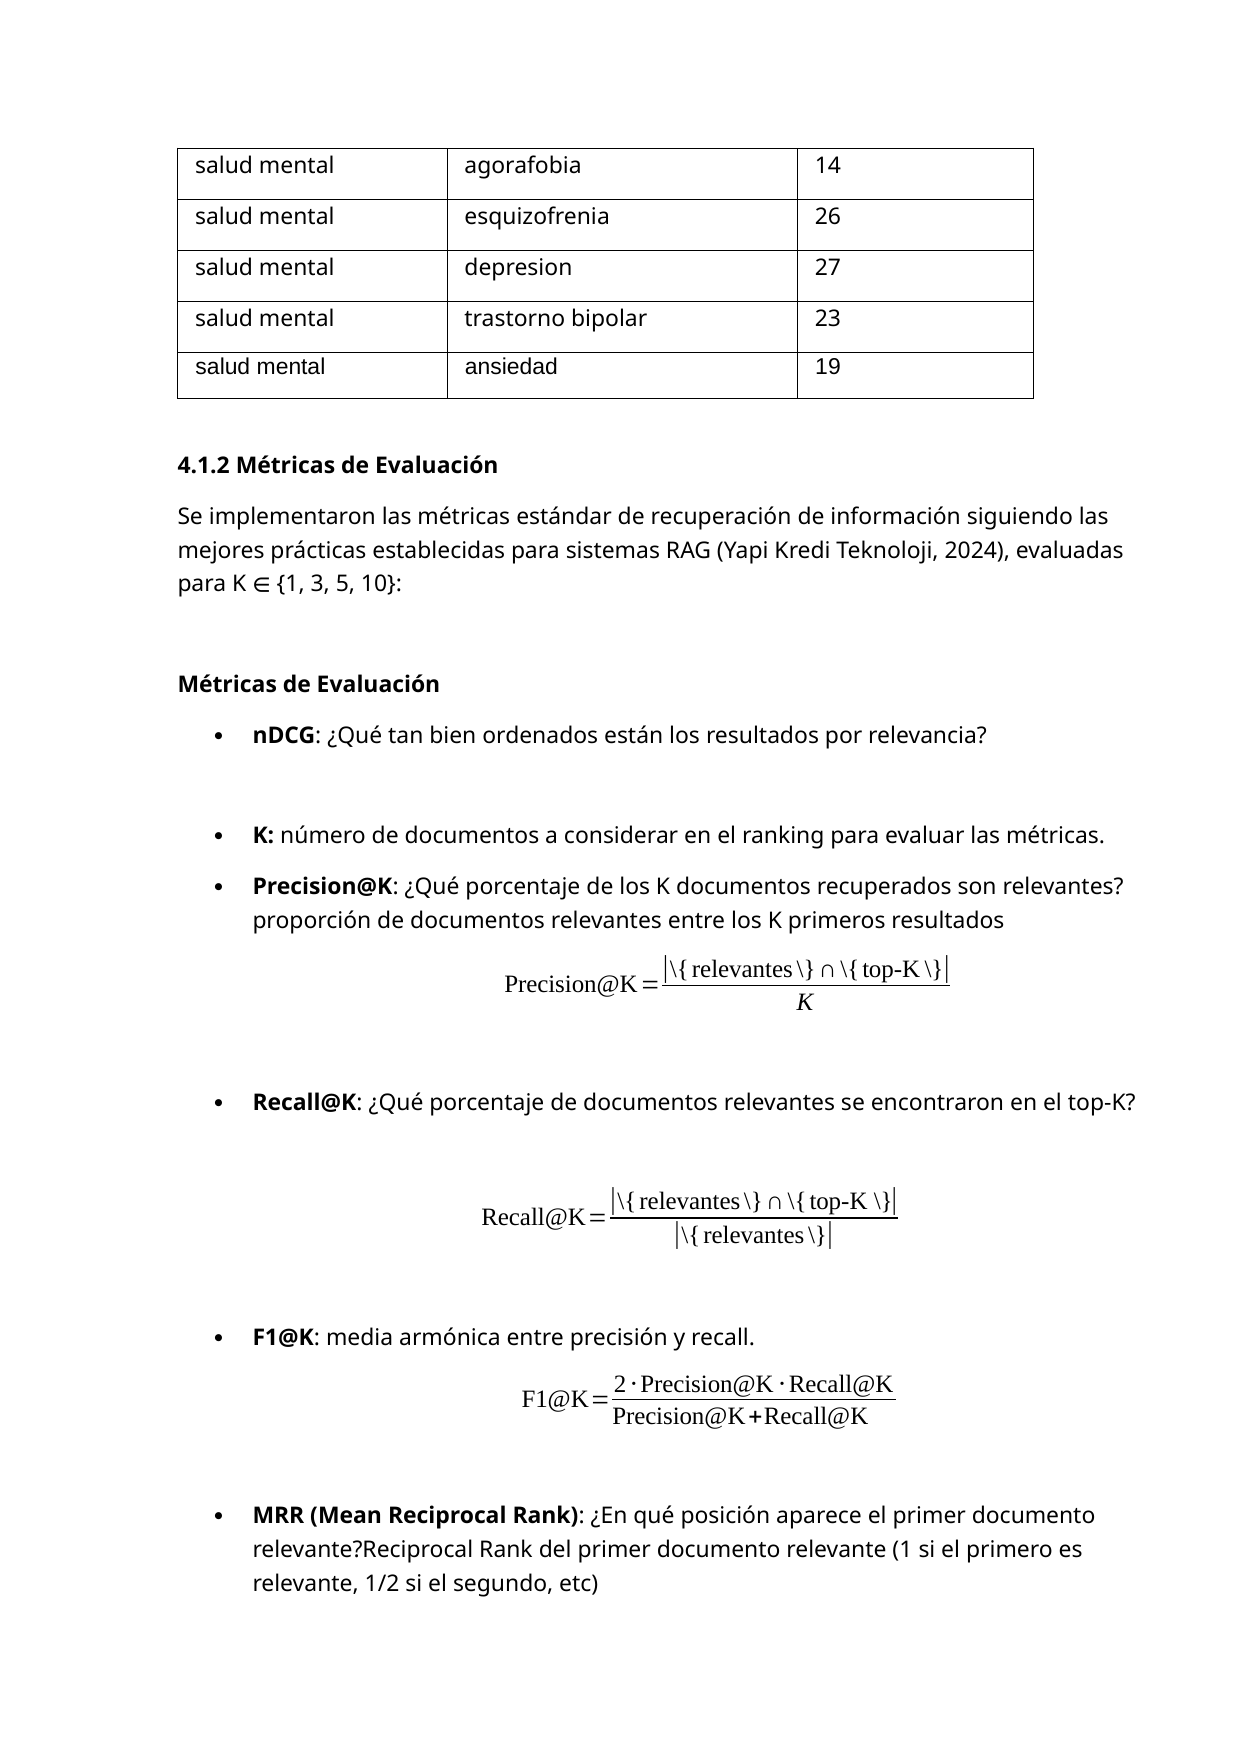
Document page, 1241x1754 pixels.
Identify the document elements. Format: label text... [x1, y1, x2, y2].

list Recall@K: ¿Qué porcentaje de documentos relevantes se encontraron en el top-K? [215, 1085, 1167, 1117]
table_cell 26 [798, 200, 1033, 250]
table_cell salud mental [178, 353, 447, 398]
text Se implementaron las métricas estándar de recuperación de información siguiendo las mejores prácticas establecidas para sistemas RAG (Yapi Kredi Teknoloji, 2024), evaluadas para K ∈ {1, 3, 5, 10}: [177, 500, 1167, 598]
table_cell salud mental [178, 200, 447, 250]
table_cell depresion [448, 251, 797, 301]
table_cell salud mental [178, 251, 447, 301]
table_cell 19 [798, 353, 1033, 398]
list MRR (Mean Reciprocal Rank): ¿En qué posición aparece el primer documento relevante?Reciprocal Rank del primer documento relevante (1 si el primero es relevante, 1/2 si el segundo, etc) [215, 1499, 1167, 1598]
table_cell ansiedad [448, 353, 797, 398]
table_cell salud mental [178, 302, 447, 352]
list K: número de documentos a considerar en el ranking para evaluar las métricas. [215, 819, 1167, 851]
table_cell trastorno bipolar [448, 302, 797, 352]
table_cell 14 [798, 149, 1033, 199]
table_cell 27 [798, 251, 1033, 301]
table_cell agorafobia [448, 149, 797, 199]
text Métricas de Evaluación [177, 668, 1167, 699]
list Precision@K: ¿Qué porcentaje de los K documentos recuperados son relevantes? proporción de documentos relevantes entre los K primeros resultados [215, 870, 1167, 935]
table_cell esquizofrenia [448, 200, 797, 250]
list F1@K: media armónica entre precisión y recall. [215, 1321, 1167, 1352]
table_cell salud mental [178, 149, 447, 199]
table_cell 23 [798, 302, 1033, 352]
text 4.1.2 Métricas de Evaluación [177, 449, 1167, 481]
list nDCG: ¿Qué tan bien ordenados están los resultados por relevancia? [215, 718, 1167, 750]
